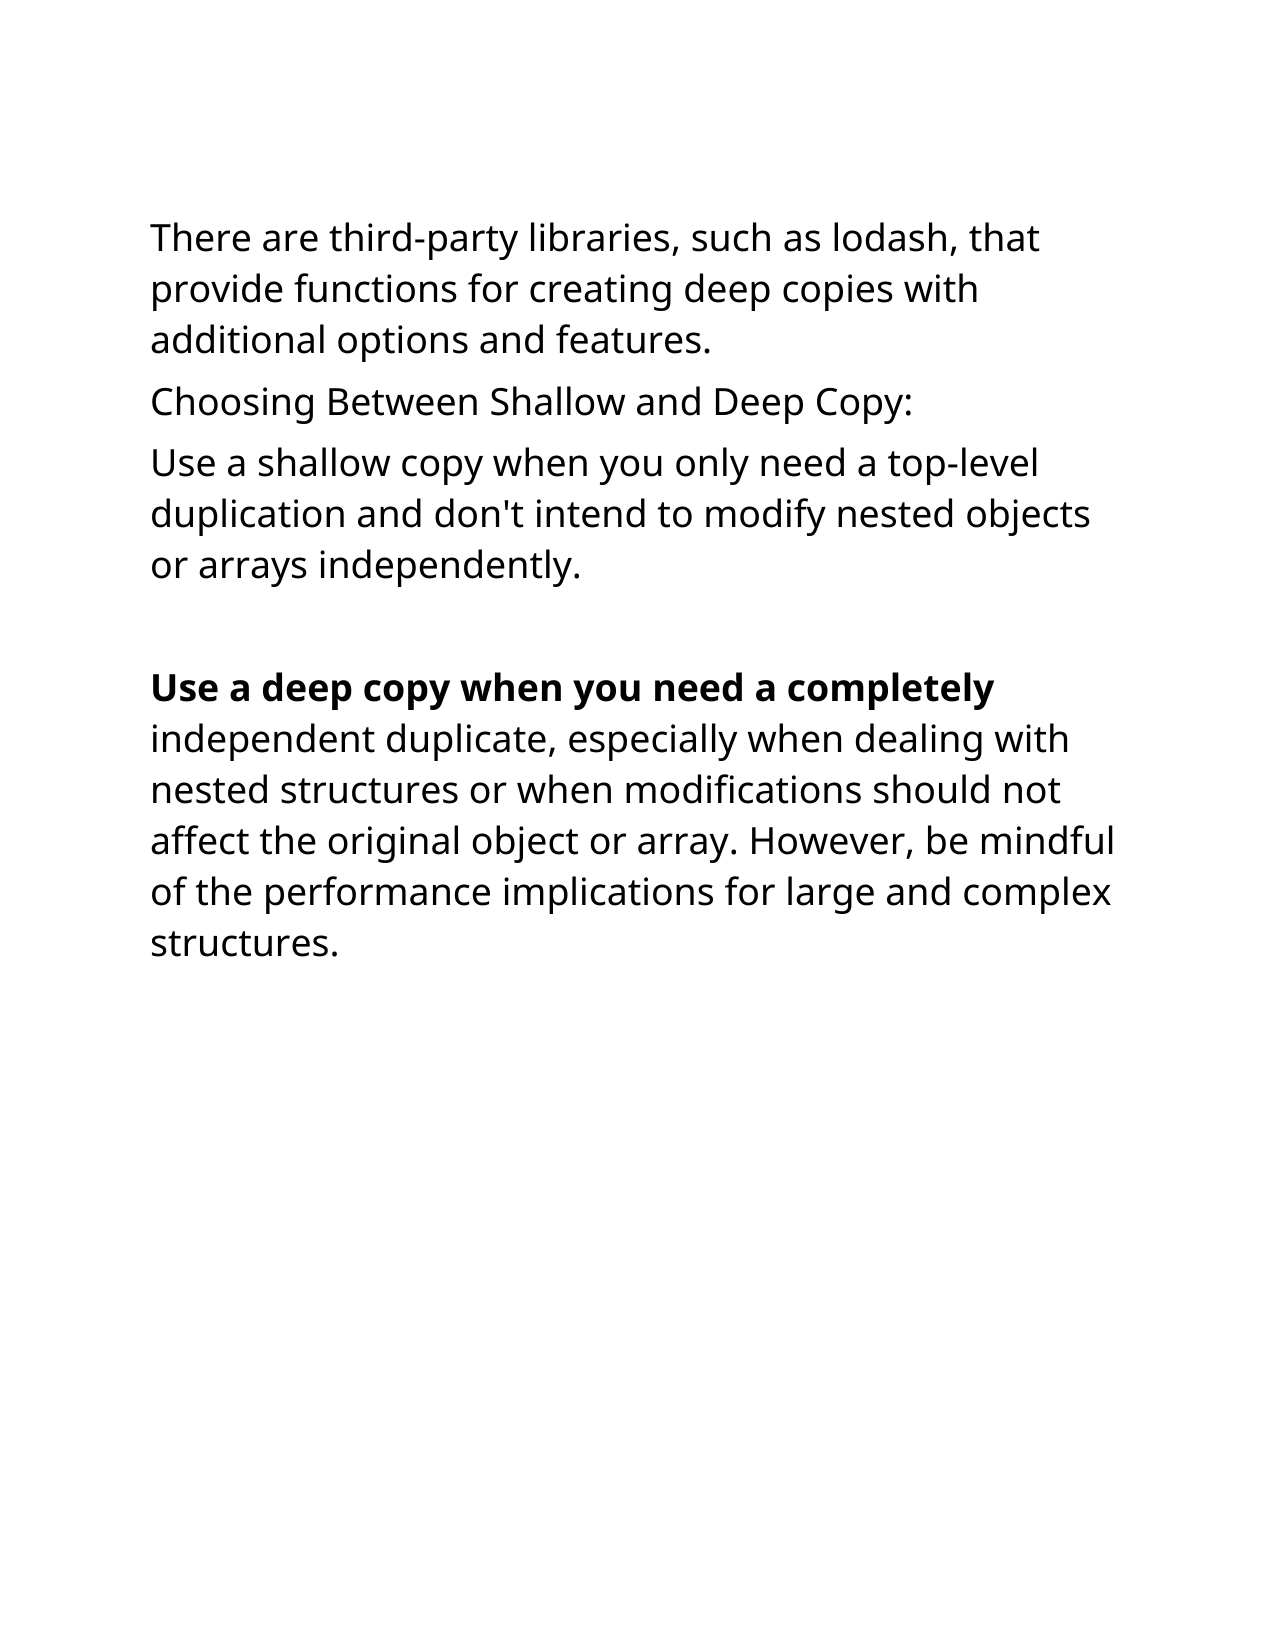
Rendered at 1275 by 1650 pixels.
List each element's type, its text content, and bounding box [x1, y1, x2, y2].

text Choosing Between Shallow and Deep Copy: [150, 375, 1125, 426]
text There are third-party libraries, such as lodash, that provide functions for creating deep copies with additional options and features. [150, 211, 1125, 364]
text Use a deep copy when you need a completely independent duplicate, especially when dealing with nested structures or when modifications should not affect the original object or array. However, be mindful of the performance implications for large and complex structures. [150, 661, 1125, 968]
text Use a shallow copy when you only need a top-level duplication and don't intend to modify nested objects or arrays independently. [150, 436, 1125, 589]
